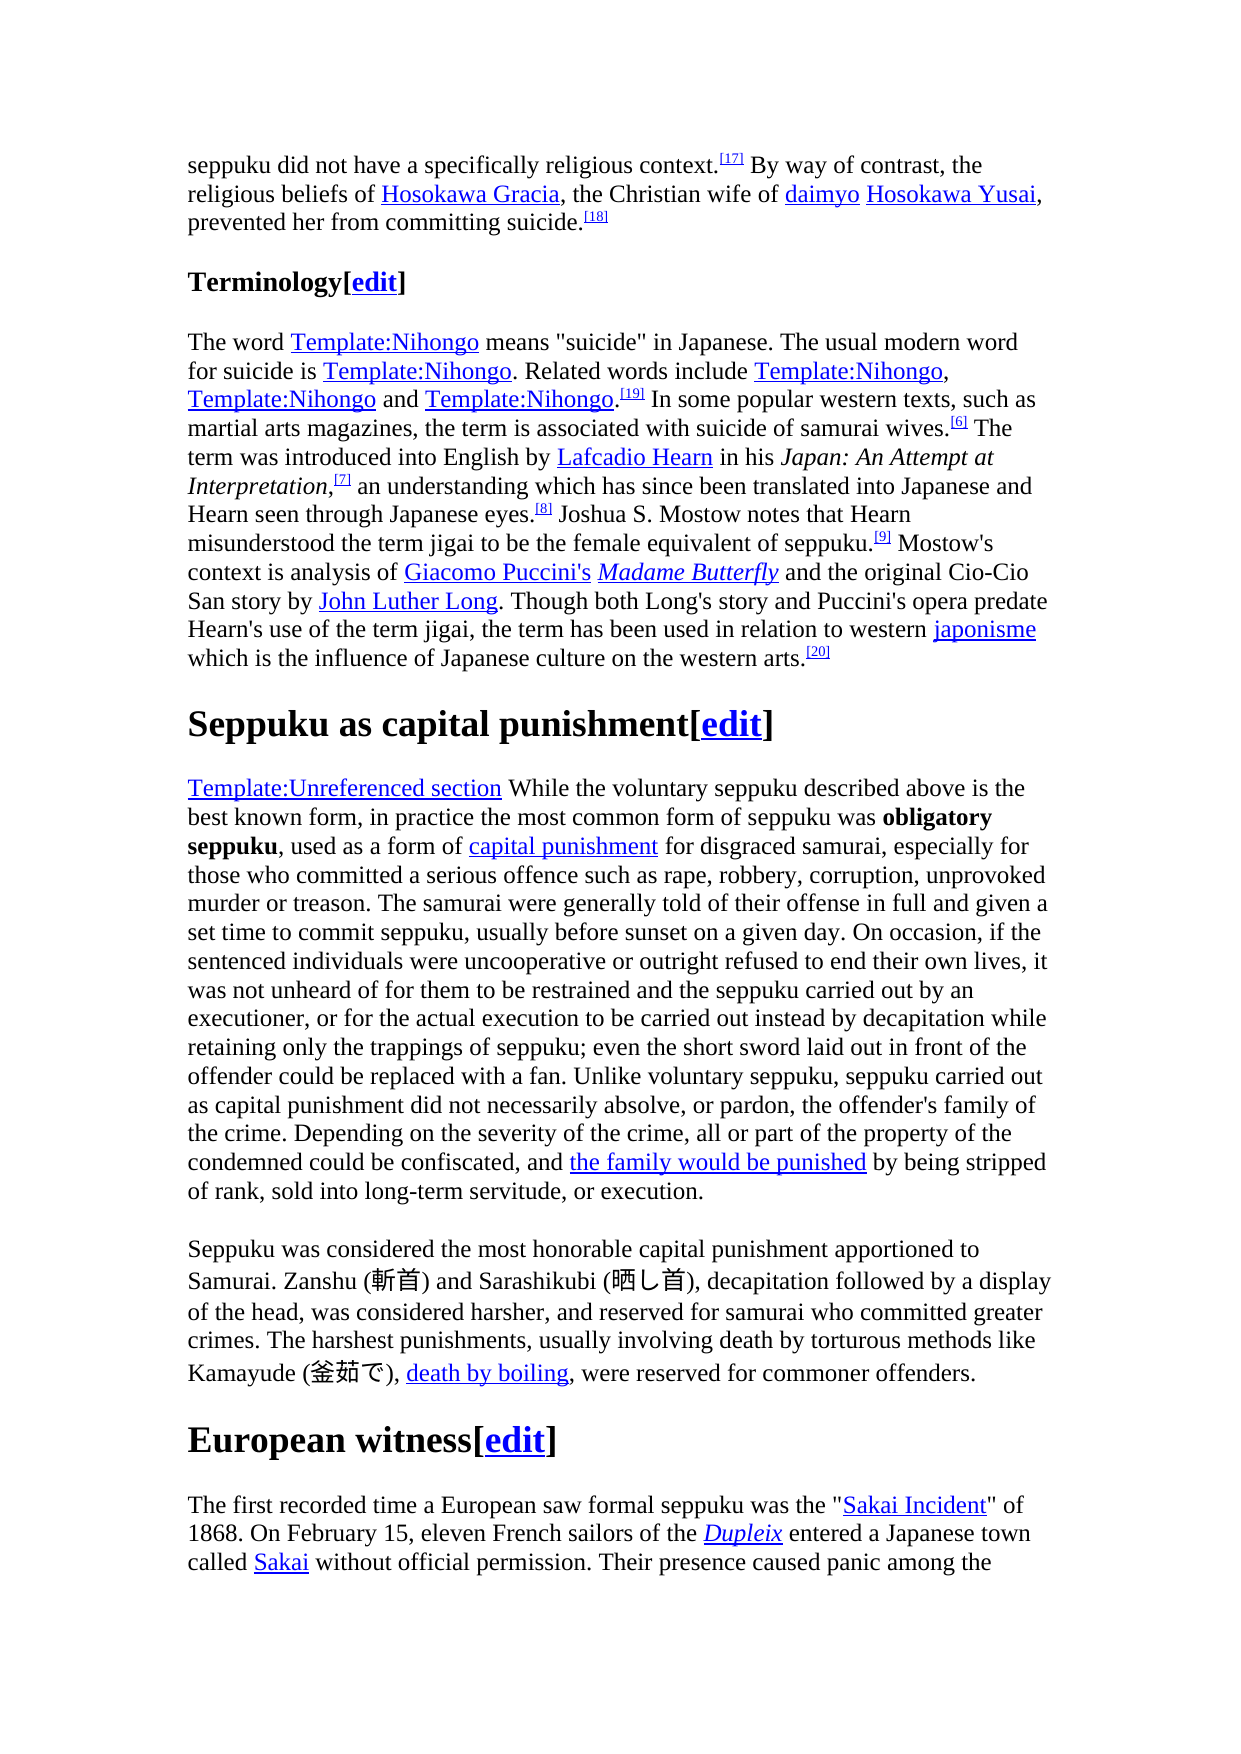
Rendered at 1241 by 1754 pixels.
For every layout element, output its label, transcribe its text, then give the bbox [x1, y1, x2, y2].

subtitle European witness[edit] [187, 1417, 1053, 1461]
text Template:Unreferenced section While the voluntary seppuku described above is the best known form, in practice the most common form of seppuku was obligatory seppuku, used as a form of capital punishment for disgraced samurai, especially for those who committed a serious offence such as rape, robbery, corruption, unprovoked murder or treason. The samurai were generally told of their offense in full and given a set time to commit seppuku, usually before sunset on a given day. On occasion, if the sentenced individuals were uncooperative or outright refused to end their own lives, it was not unheard of for them to be restrained and the seppuku carried out by an executioner, or for the actual execution to be carried out instead by decapitation while retaining only the trappings of seppuku; even the short sword laid out in front of the offender could be replaced with a fan. Unlike voluntary seppuku, seppuku carried out as capital punishment did not necessarily absolve, or pardon, the offender's family of the crime. Depending on the severity of the crime, all or part of the property of the condemned could be confiscated, and the family would be punished by being stripped of rank, sold into long-term servitude, or execution. [187, 773, 1053, 1205]
text Seppuku was considered the most honorable capital punishment apportioned to Samurai. Zanshu (斬首) and Sarashikubi (晒し首), decapitation followed by a display of the head, was considered harsher, and reserved for samurai who committed greater crimes. The harshest punishments, usually involving death by torturous methods like Kamayude (釜茹で), death by boiling, were reserved for commoner offenders. [187, 1234, 1053, 1388]
text The word Template:Nihongo means "suicide" in Japanese. The usual modern word for suicide is Template:Nihongo. Related words include Template:Nihongo, Template:Nihongo and Template:Nihongo.[19] In some popular western texts, such as martial arts magazines, the term is associated with suicide of samurai wives.[6] The term was introduced into English by Lafcadio Hearn in his Japan: An Attempt at Interpretation,[7] an understanding which has since been translated into Japanese and Hearn seen through Japanese eyes.[8] Joshua S. Mostow notes that Hearn misunderstood the term jigai to be the female equivalent of seppuku.[9] Mostow's context is analysis of Giacomo Puccini's Madame Butterfly and the original Cio-Cio San story by John Luther Long. Though both Long's story and Puccini's opera predate Hearn's use of the term jigai, the term has been used in relation to western japonisme which is the influence of Japanese culture on the western arts.[20] [187, 327, 1053, 672]
subtitle Terminology[edit] [187, 265, 1053, 298]
subtitle Seppuku as capital punishment[edit] [187, 701, 1053, 744]
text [187, 150, 1053, 236]
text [187, 1490, 1053, 1576]
